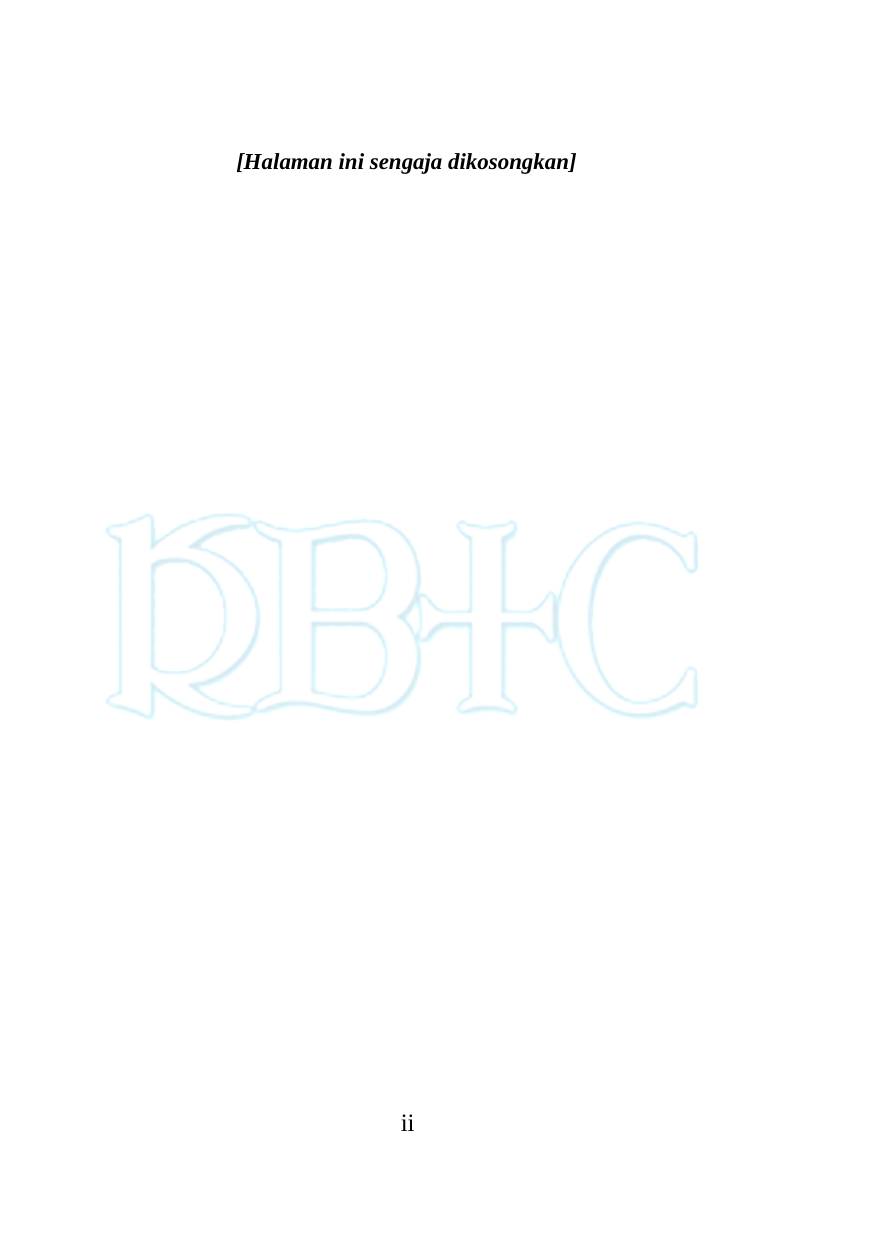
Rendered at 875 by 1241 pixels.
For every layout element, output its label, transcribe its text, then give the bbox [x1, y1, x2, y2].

text [Halaman ini sengaja dikosongkan] [118, 148, 697, 174]
